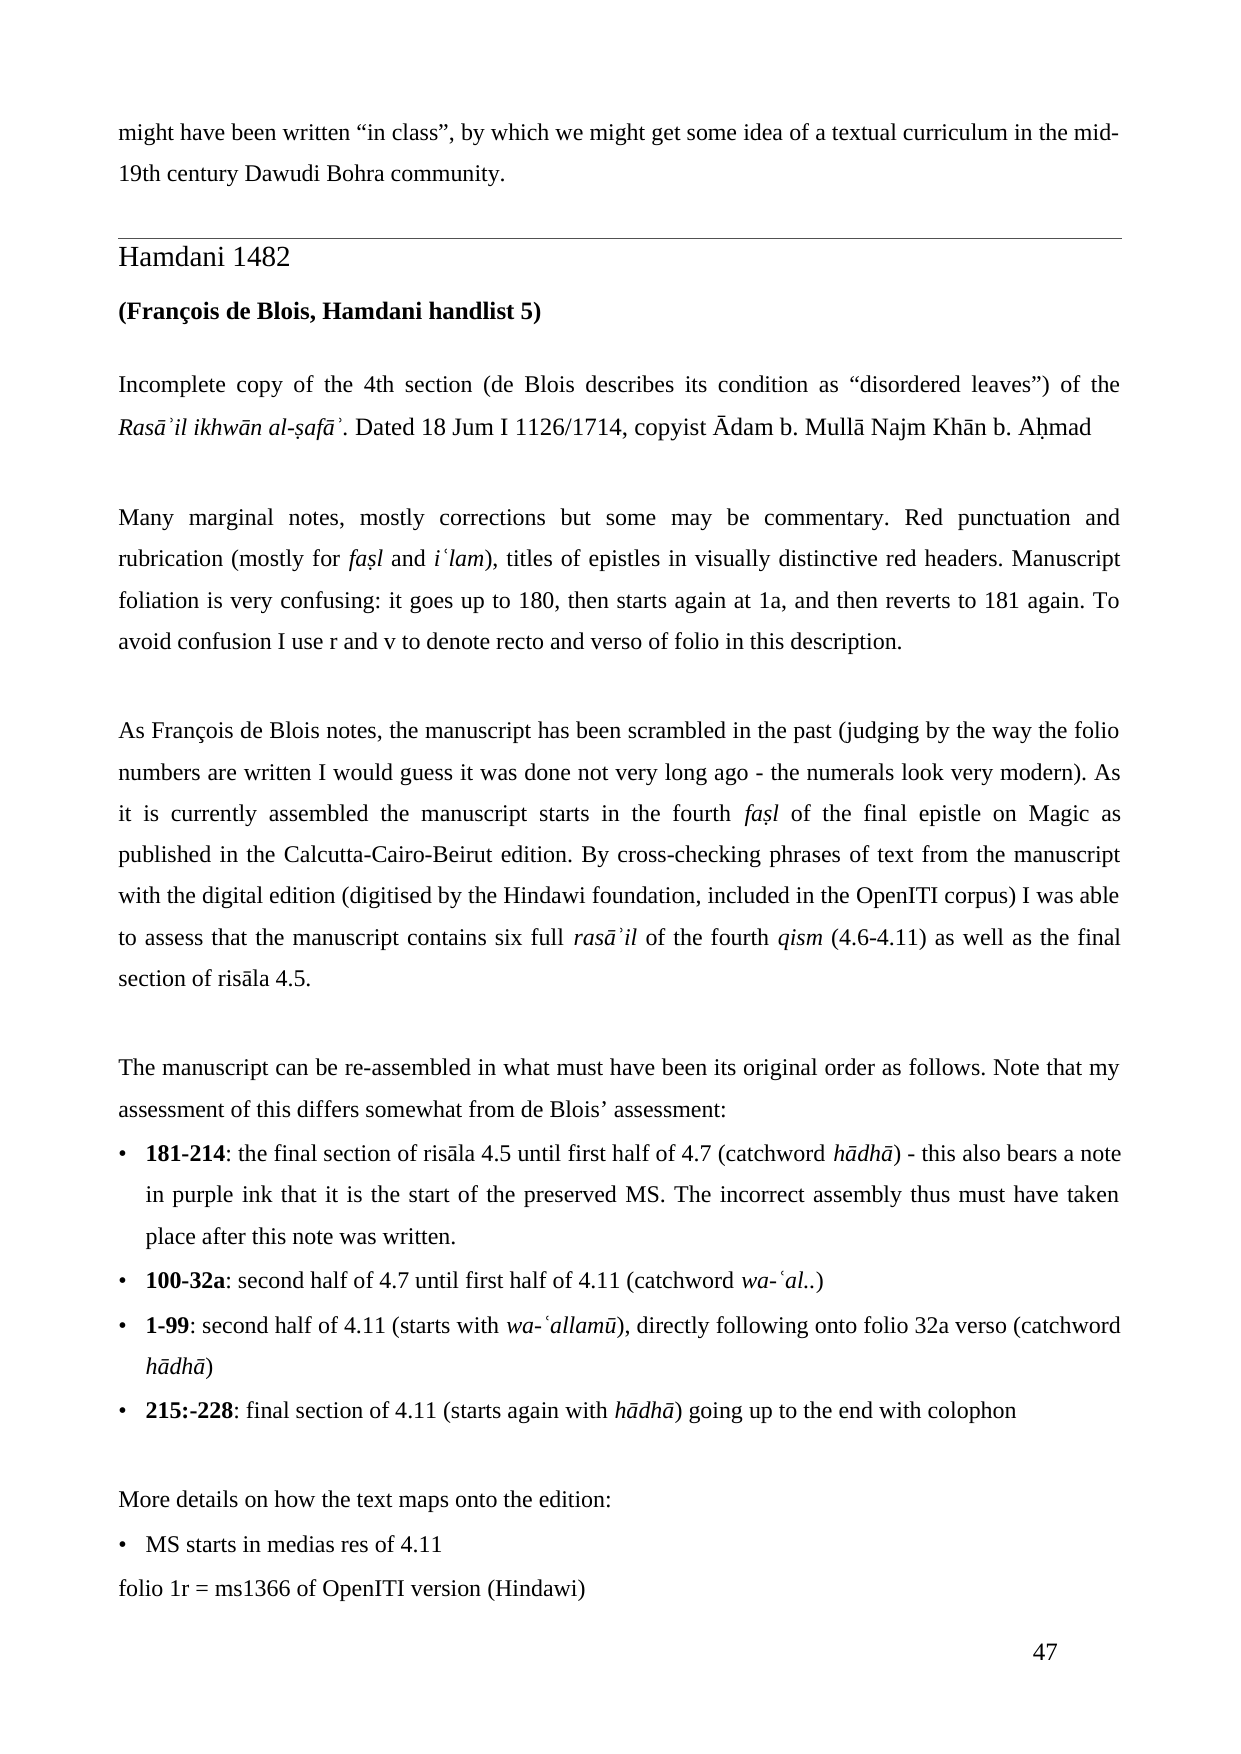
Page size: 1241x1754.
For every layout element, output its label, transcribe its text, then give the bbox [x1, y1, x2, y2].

text Incomplete copy of the 4th section (de Blois describes its condition as “disordered leaves”) of the Rasāʾil ikhwān al-ṣafāʾ. Dated 18 Jum I 1126/1714, copyist Ādam b. Mullā Najm Khān b. Aḥmad [118, 370, 1122, 441]
list 215:-228: final section of 4.11 (starts again with hādhā) going up to the end with colophon [118, 1397, 1122, 1424]
text As François de Blois notes, the manuscript has been scrambled in the past (judging by the way the folio numbers are written I would guess it was done not very long ago - the numerals look very modern). As it is currently assembled the manuscript starts in the fourth faṣl of the final epistle on Magic as published in the Calcutta-Cairo-Beirut edition. By cross-checking phrases of text from the manuscript with the digital edition (digitised by the Hindawi foundation, included in the OpenITI corpus) I was able to assess that the manuscript contains six full rasāʾil of the fourth qism (4.6-4.11) as well as the final section of risāla 4.5. [118, 716, 1122, 992]
list 100-32a: second half of 4.7 until first half of 4.11 (catchword wa-ʿal..) [118, 1266, 1122, 1294]
text (François de Blois, Hamdani handlist 5) [118, 296, 1122, 325]
list 181-214: the final section of risāla 4.5 until first half of 4.7 (catchword hādhā) - this also bears a note in purple ink that it is the start of the preserved MS. The incorrect assembly thus must have taken place after this note was written. [118, 1139, 1122, 1249]
list MS starts in medias res of 4.11 [118, 1530, 1122, 1558]
list 1-99: second half of 4.11 (starts with wa-ʿallamū), directly following onto folio 32a verso (catchword hādhā) [118, 1311, 1122, 1380]
text The manuscript can be re-assembled in what must have been its original order as follows. Note that my assessment of this differs somewhat from de Blois’ assessment: [118, 1053, 1122, 1122]
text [118, 118, 1122, 187]
list folio 1r = ms1366 of OpenITI version (Hindawi) [118, 1574, 1122, 1602]
subtitle Hamdani 1482 [118, 239, 1122, 273]
text More details on how the text maps onto the edition: [118, 1486, 1122, 1513]
